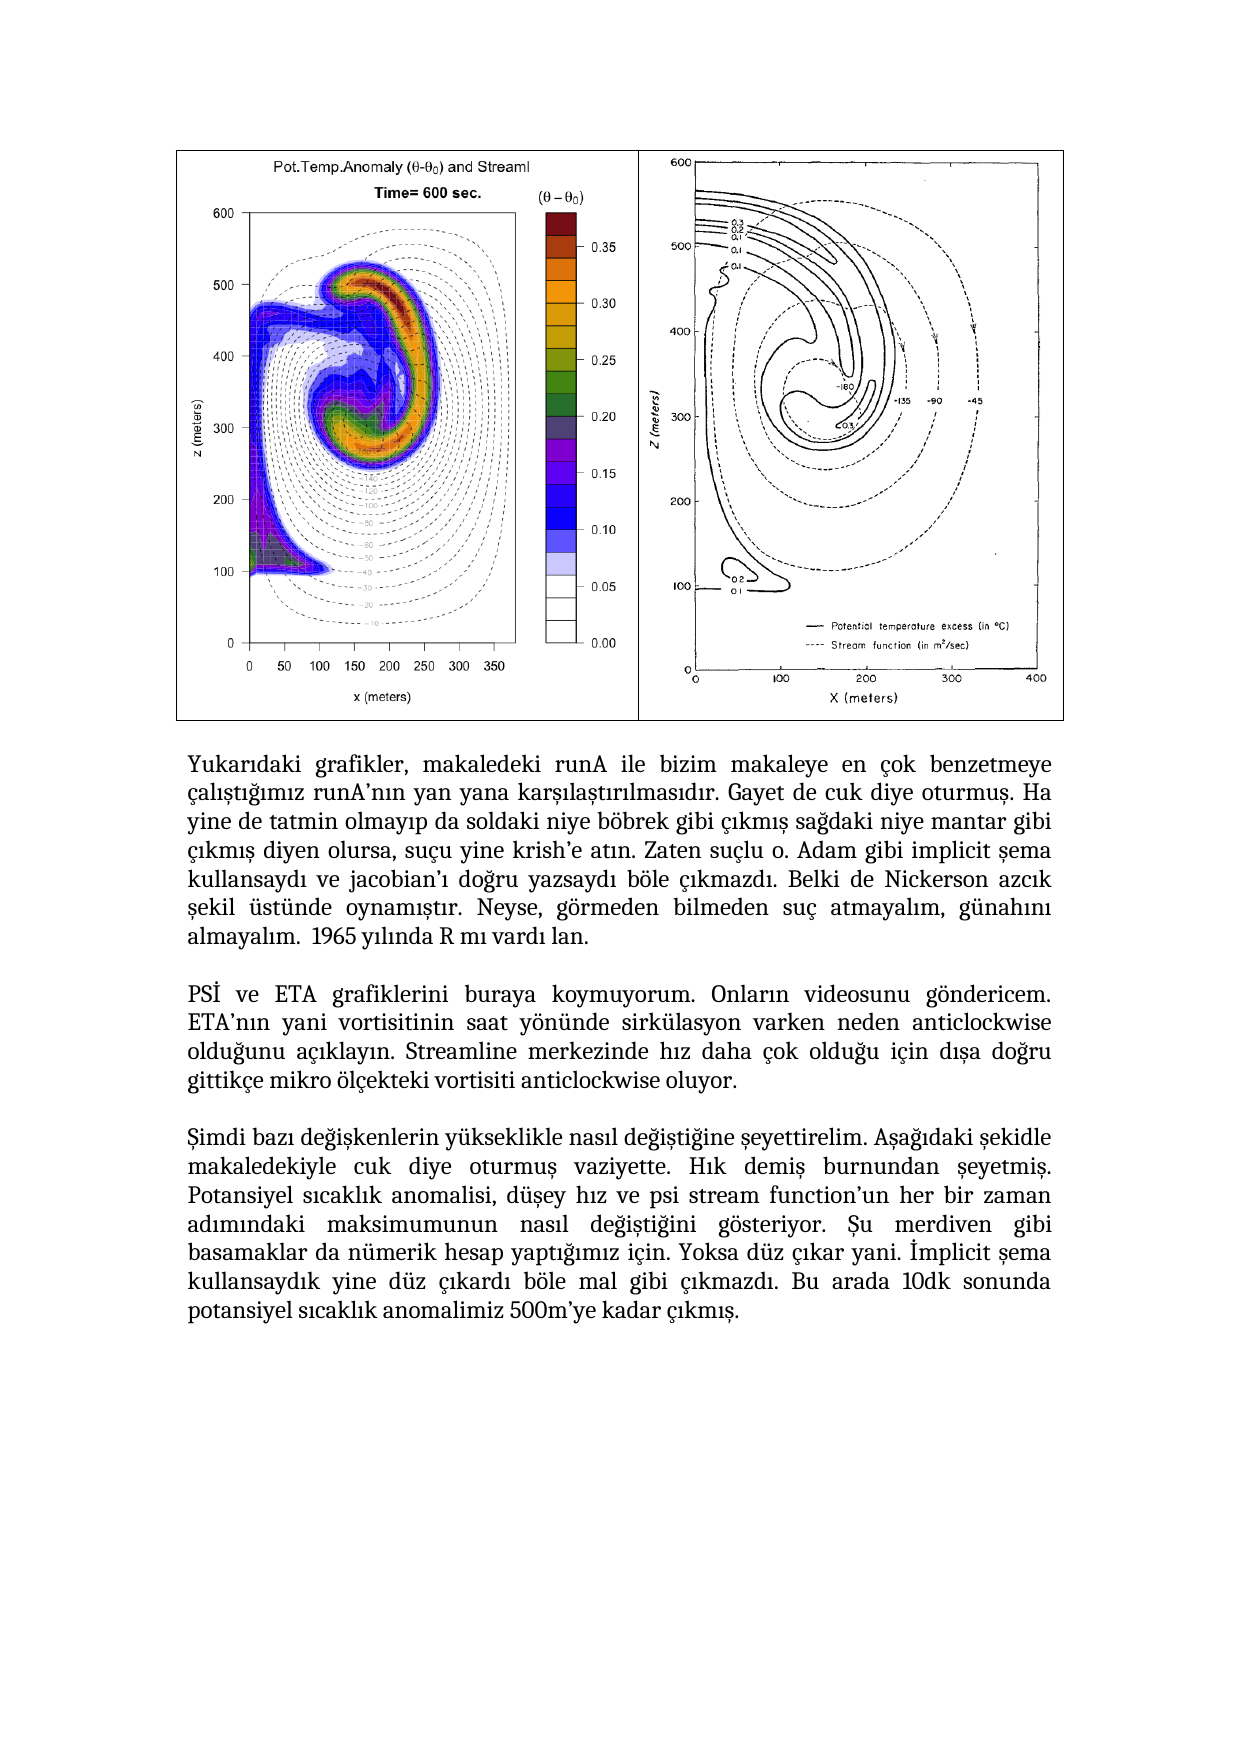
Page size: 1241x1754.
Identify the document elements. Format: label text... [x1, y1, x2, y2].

text PSİ ve ETA grafiklerini buraya koymuyorum. Onların videosunu göndericem. ETA’nın yani vortisitinin saat yönünde sirkülasyon varken neden anticlockwise olduğunu açıklayın. Streamline merkezinde hız daha çok olduğu için dışa doğru gittikçe mikro ölçekteki vortisiti anticlockwise oluyor. [187, 979, 1053, 1094]
picture [649, 151, 1062, 709]
table_header [177, 151, 187, 720]
text Yukarıdaki grafikler, makaledeki runA ile bizim makaleye en çok benzetmeye çalıştığımız runA’nın yan yana karşılaştırılmasıdır. Gayet de cuk diye oturmuş. Ha yine de tatmin olmayıp da soldaki niye böbrek gibi çıkmış sağdaki niye mantar gibi çıkmış diyen olursa, suçu yine krish’e atın. Zaten suçlu o. Adam gibi implicit şema kullansaydı ve jacobian’ı doğru yazsaydı böle çıkmazdı. Belki de Nickerson azcık şekil üstünde oynamıştır. Neyse, görmeden bilmeden suç atmayalım, günahını almayalım. 1965 yılında R mı vardı lan. [187, 749, 1053, 951]
picture [187, 151, 638, 720]
table_header [639, 151, 1063, 720]
text Şimdi bazı değişkenlerin yükseklikle nasıl değiştiğine şeyettirelim. Aşağıdaki şekidle makaledekiyle cuk diye oturmuş vaziyette. Hık demiş burnundan şeyetmiş. Potansiyel sıcaklık anomalisi, düşey hız ve psi stream function’un her bir zaman adımındaki maksimumunun nasıl değiştiğini gösteriyor. Şu merdiven gibi basamaklar da nümerik hesap yaptığımız için. Yoksa düz çıkar yani. İmplicit şema kullansaydık yine düz çıkardı böle mal gibi çıkmazdı. Bu arada 10dk sonunda potansiyel sıcaklık anomalimiz 500m’ye kadar çıkmış. [187, 1123, 1053, 1324]
